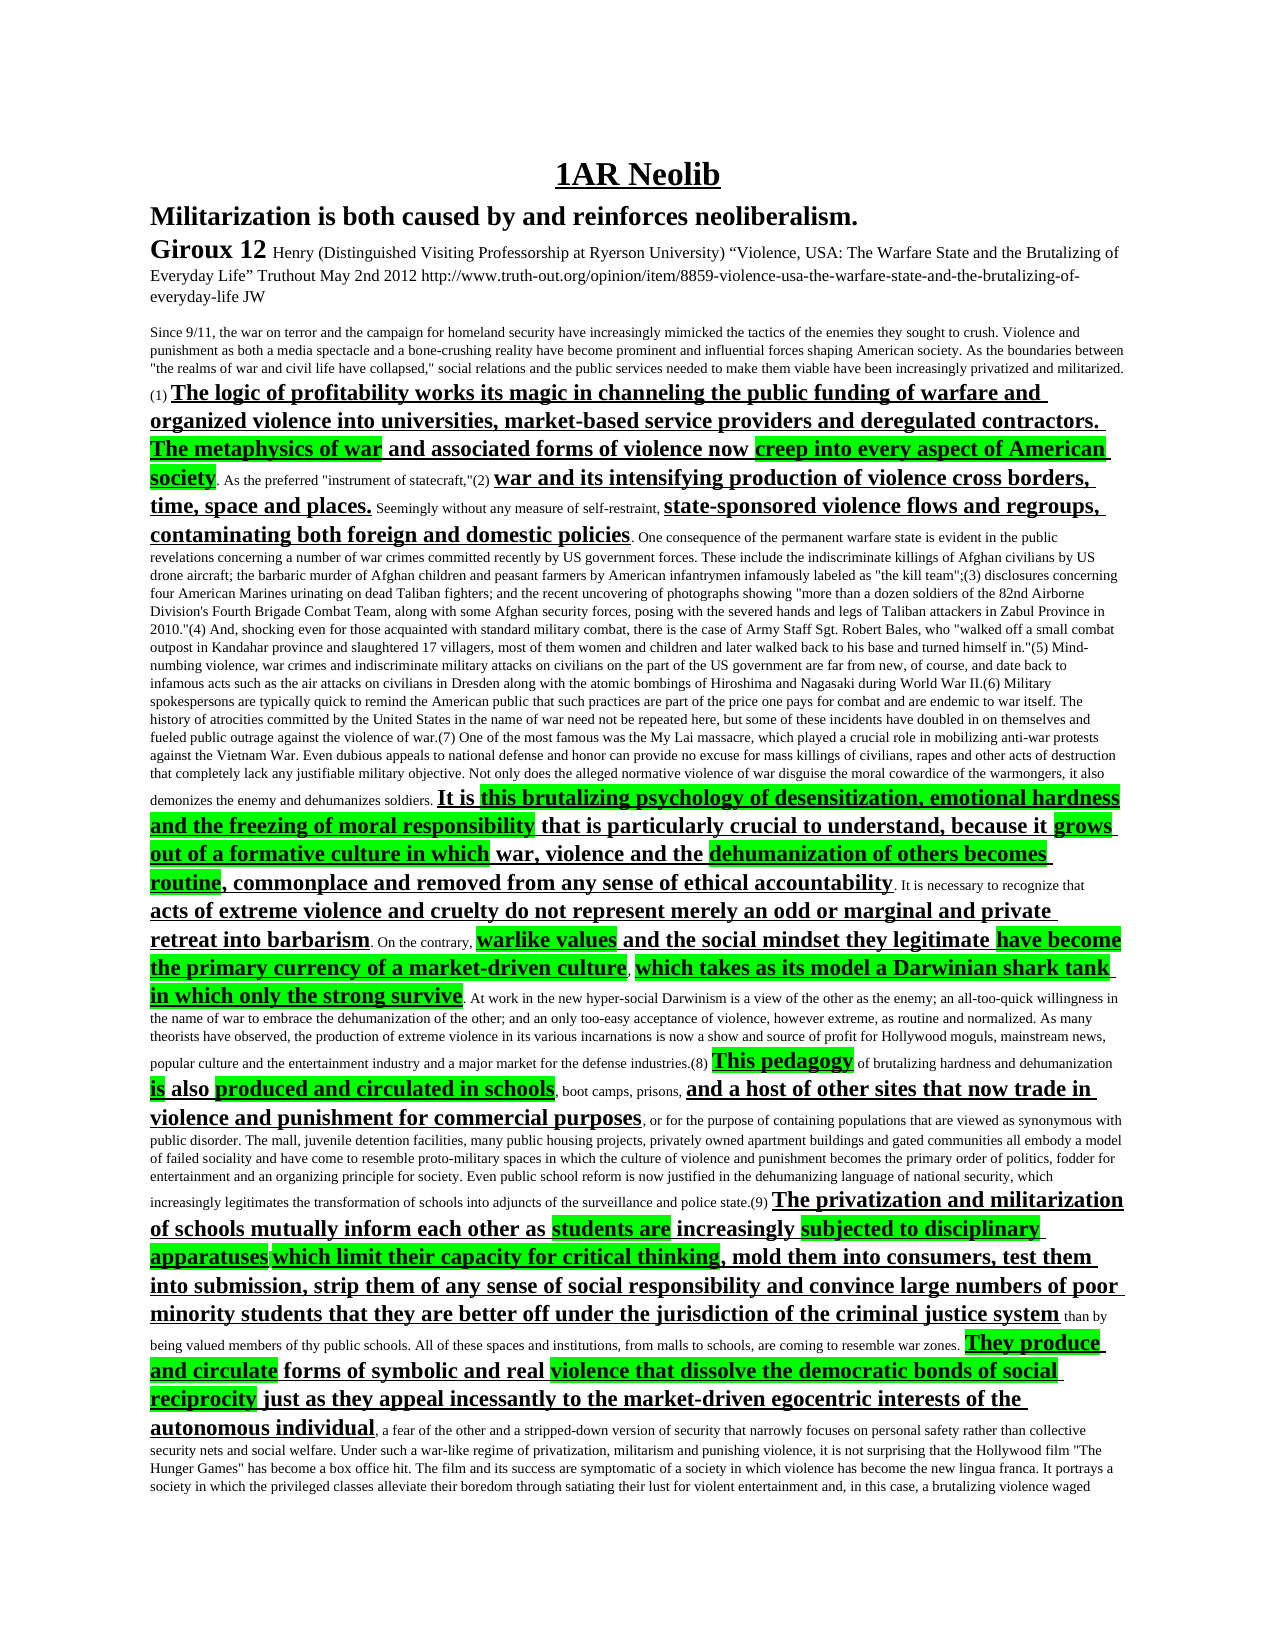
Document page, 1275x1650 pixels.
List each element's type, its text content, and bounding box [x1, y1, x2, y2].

subtitle Militarization is both caused by and reinforces neoliberalism. [150, 200, 1125, 231]
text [150, 324, 1125, 1295]
subtitle 1AR Neolib [150, 154, 1125, 192]
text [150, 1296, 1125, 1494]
text Giroux 12 Henry (Distinguished Visiting Professorship at Ryerson University) “Violence, USA: The Warfare State and the Brutalizing of Everyday Life” Truthout May 2nd 2012 http://www.truth-out.org/opinion/item/8859-violence-usa-the-warfare-state-and-the-brutalizing-of-everyday-life JW [150, 233, 1125, 306]
